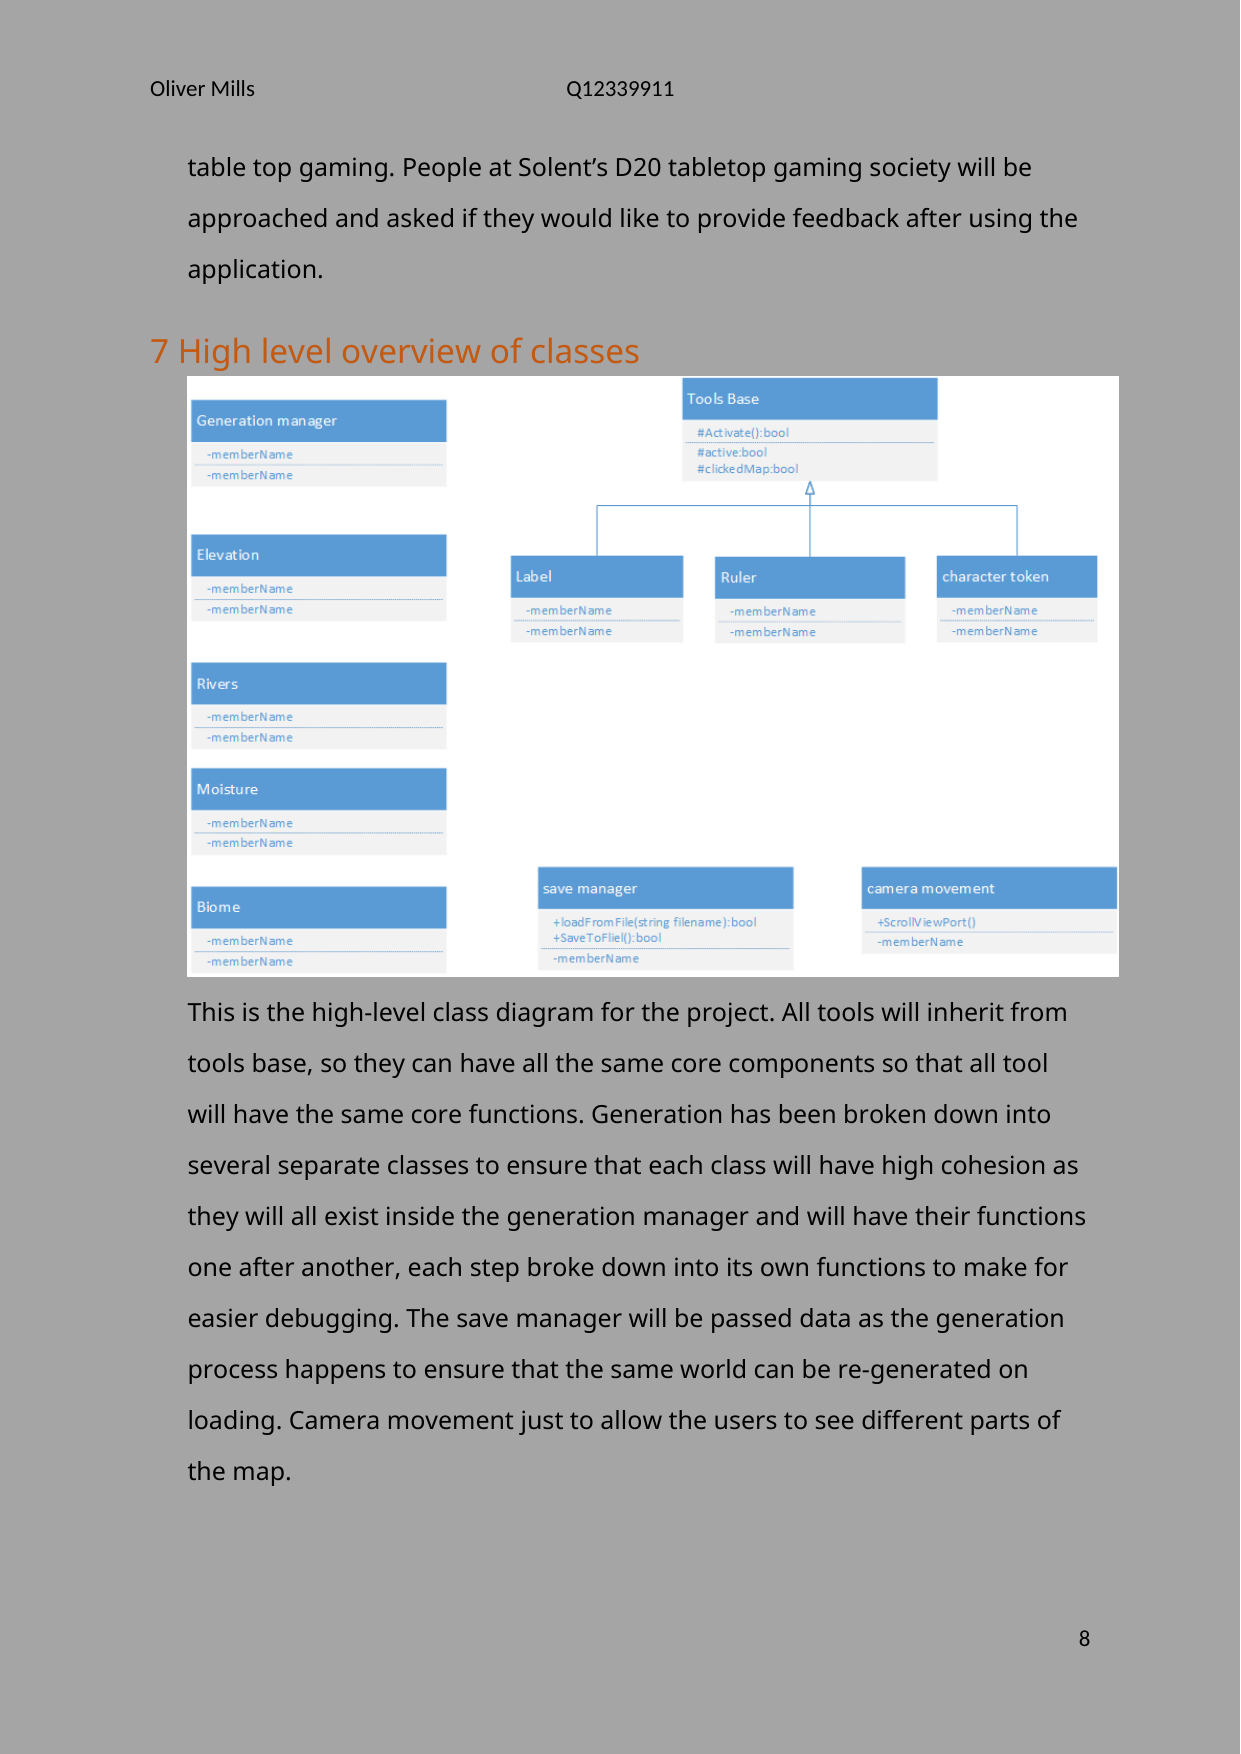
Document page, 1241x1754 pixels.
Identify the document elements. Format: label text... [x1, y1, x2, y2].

subtitle 7 High level overview of classes [150, 328, 1090, 373]
text This is the high-level class diagram for the project. All tools will inherit from tools base, so they can have all the same core components so that all tool will have the same core functions. Generation has been broken down into several separate classes to ensure that each class will have high cohesion as they will all exist inside the generation manager and will have their functions one after another, each step broke down into its own functions to make for easier debugging. The save manager will be passed data as the generation process happens to ensure that the same world can be re-generated on loading. Camera movement just to allow the users to see different parts of the map. [187, 977, 1090, 1488]
picture [187, 376, 1119, 977]
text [187, 150, 1090, 286]
